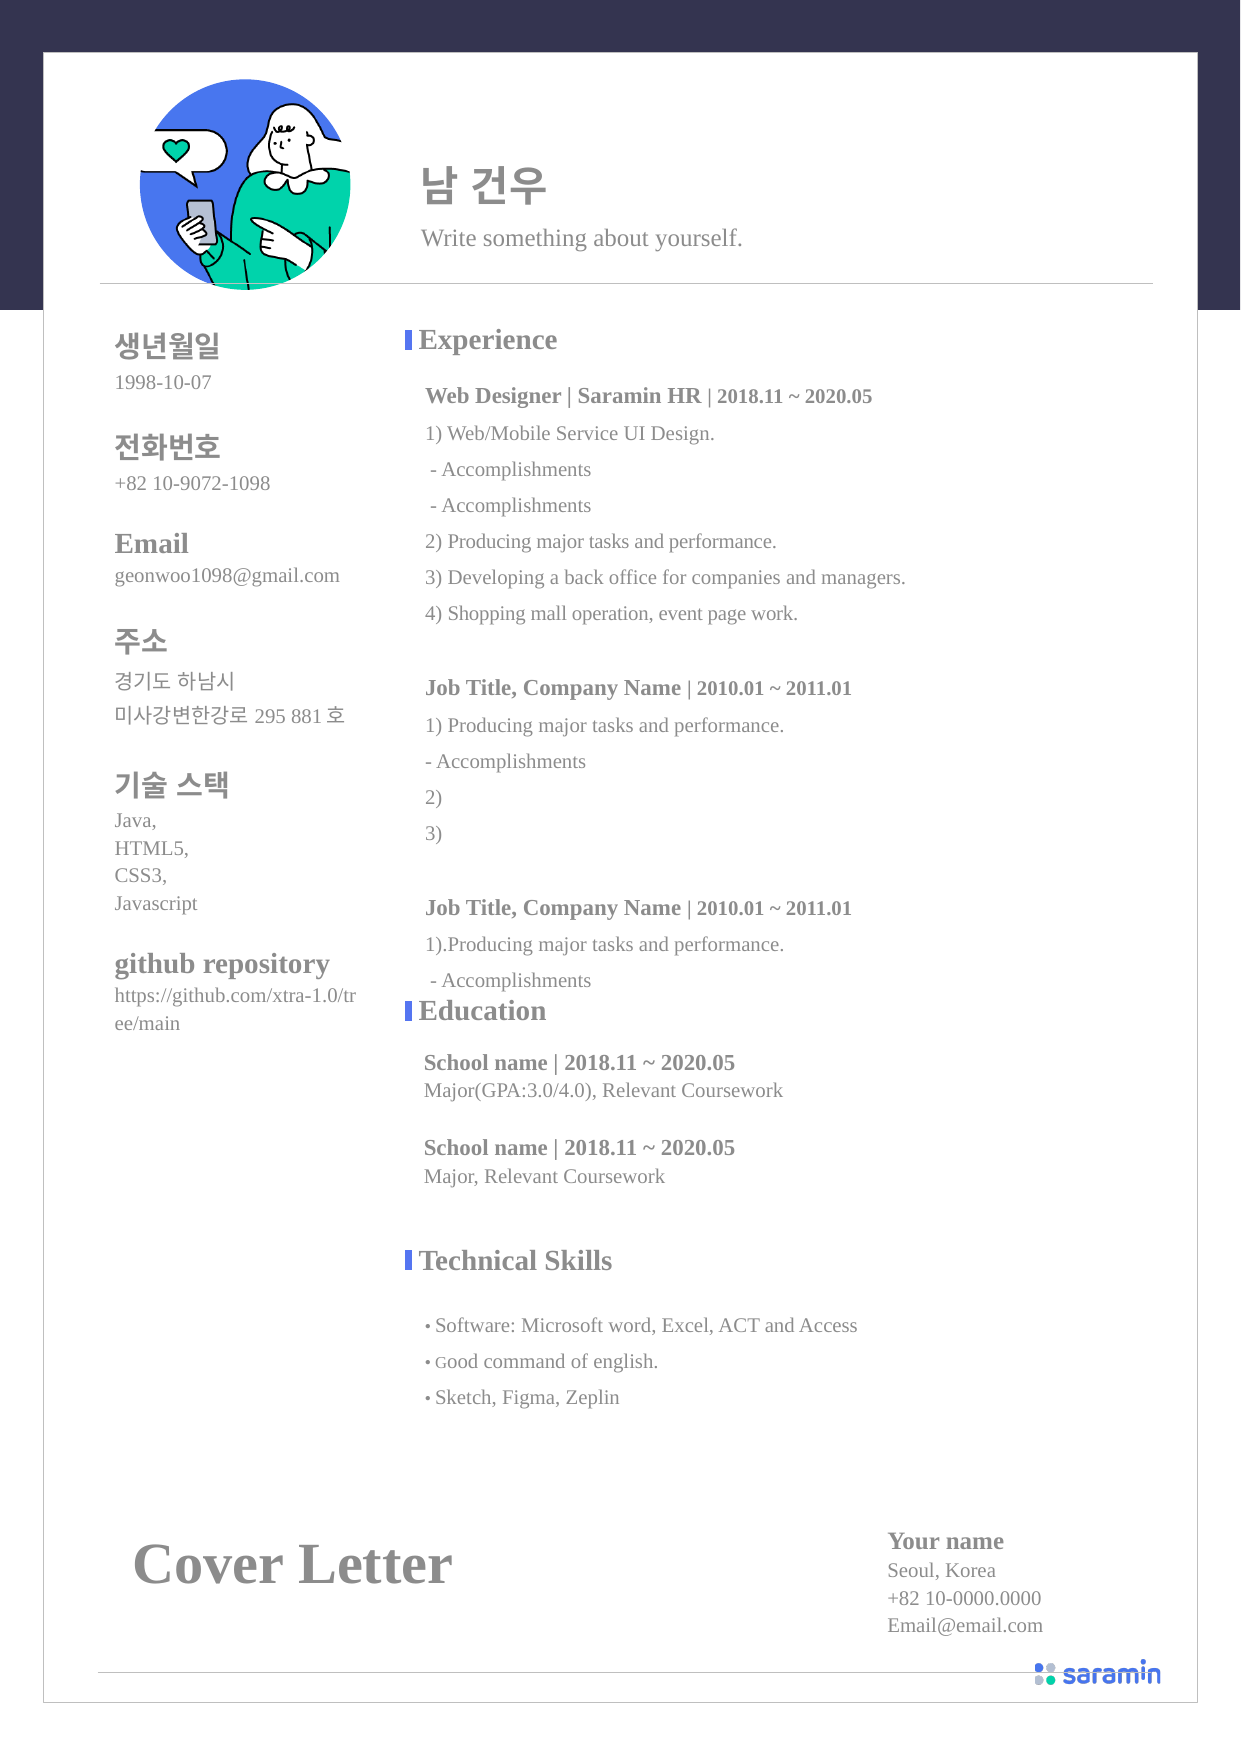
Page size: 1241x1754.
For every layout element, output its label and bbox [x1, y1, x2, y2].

picture [139, 79, 351, 283]
picture [210, 284, 280, 290]
picture [1035, 1659, 1161, 1685]
